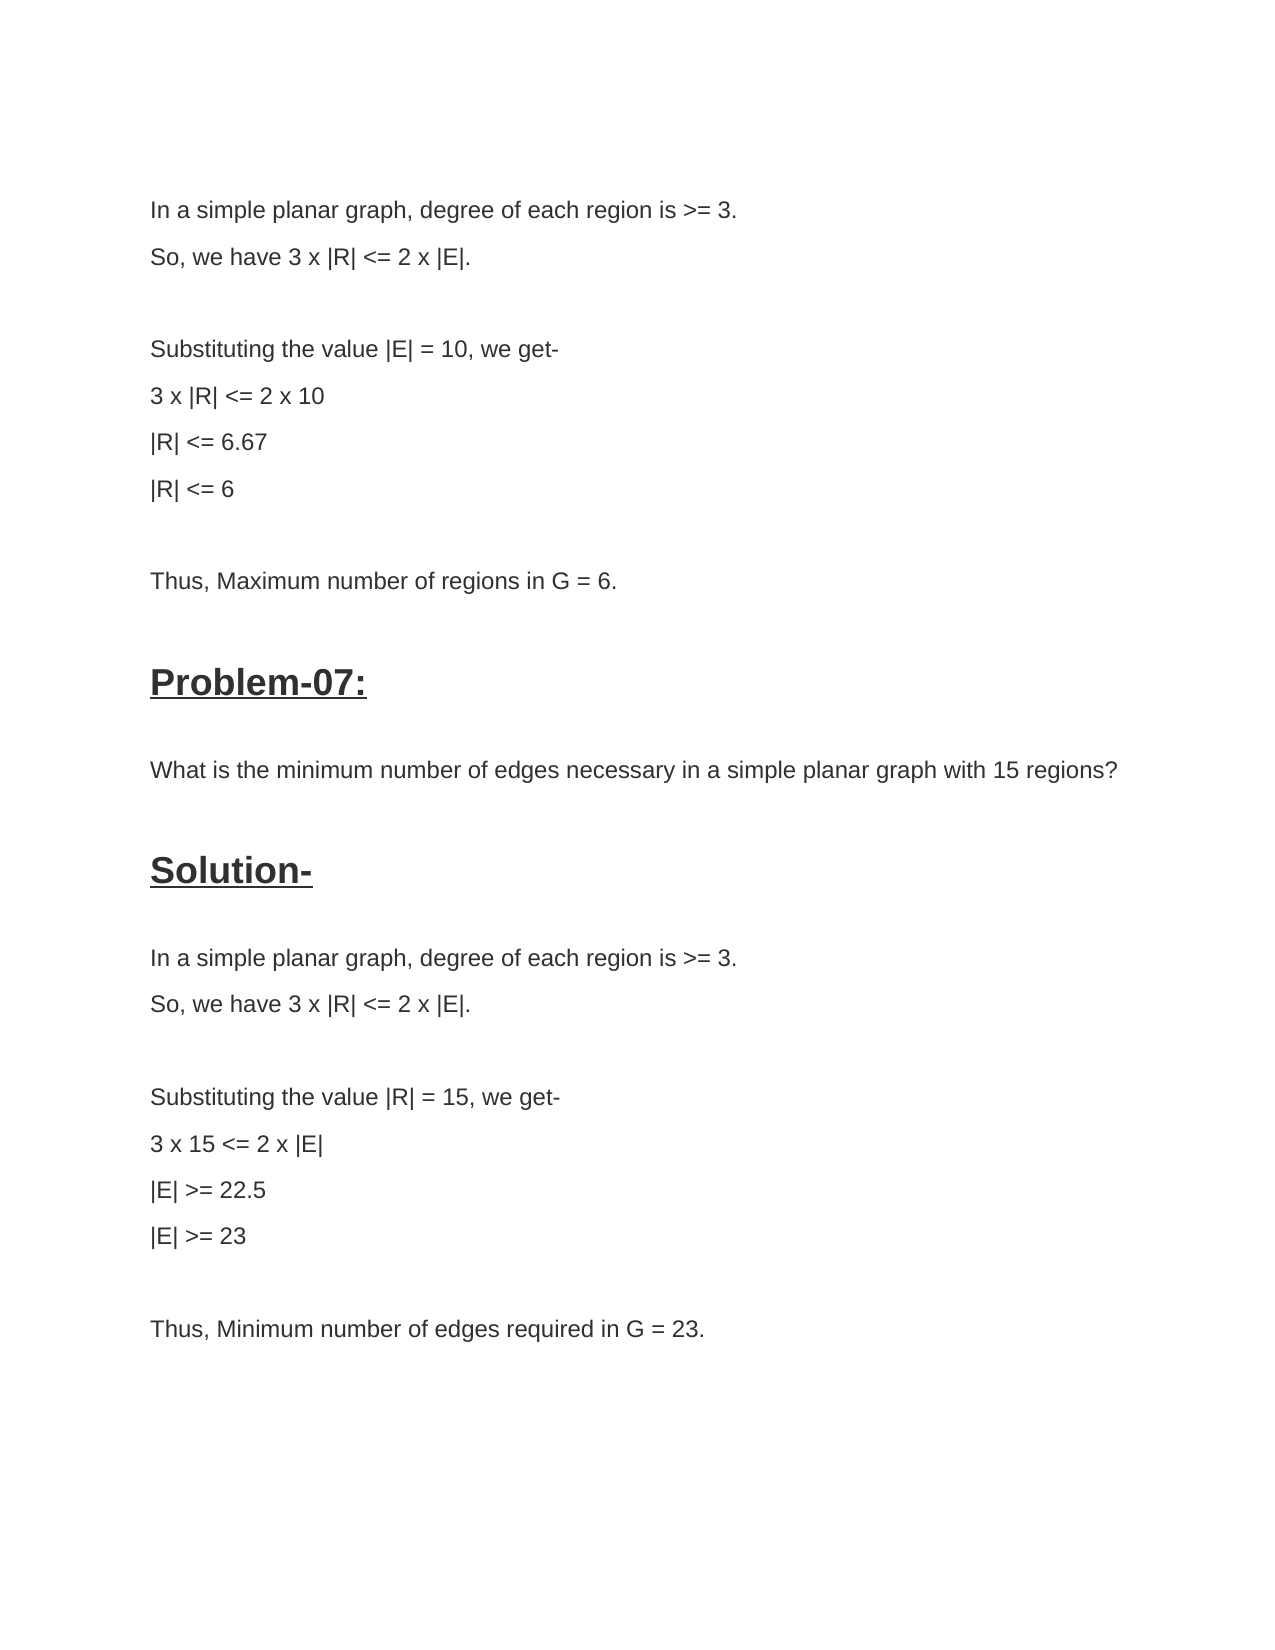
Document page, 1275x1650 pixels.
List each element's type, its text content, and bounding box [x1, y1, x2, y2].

text In a simple planar graph, degree of each region is >= 3. [150, 196, 1125, 224]
text So, we have 3 x |R| <= 2 x |E|. [150, 990, 1125, 1018]
text |R| <= 6.67 [150, 428, 1125, 456]
text Substituting the value |R| = 15, we get- [150, 1083, 1125, 1111]
text Problem-07: [150, 660, 1125, 703]
text |R| <= 6 [150, 474, 1125, 502]
text Substituting the value |E| = 10, we get- [150, 335, 1125, 363]
text 3 x |R| <= 2 x 10 [150, 382, 1125, 409]
text |E| >= 23 [150, 1222, 1125, 1250]
text 3 x 15 <= 2 x |E| [150, 1129, 1125, 1157]
text |E| >= 22.5 [150, 1176, 1125, 1203]
text What is the minimum number of edges necessary in a simple planar graph with 15 regions? [150, 756, 1125, 783]
text Solution- [150, 848, 1125, 891]
text Thus, Minimum number of edges required in G = 23. [150, 1315, 1125, 1342]
text Thus, Maximum number of regions in G = 6. [150, 567, 1125, 595]
text So, we have 3 x |R| <= 2 x |E|. [150, 243, 1125, 270]
text In a simple planar graph, degree of each region is >= 3. [150, 944, 1125, 972]
